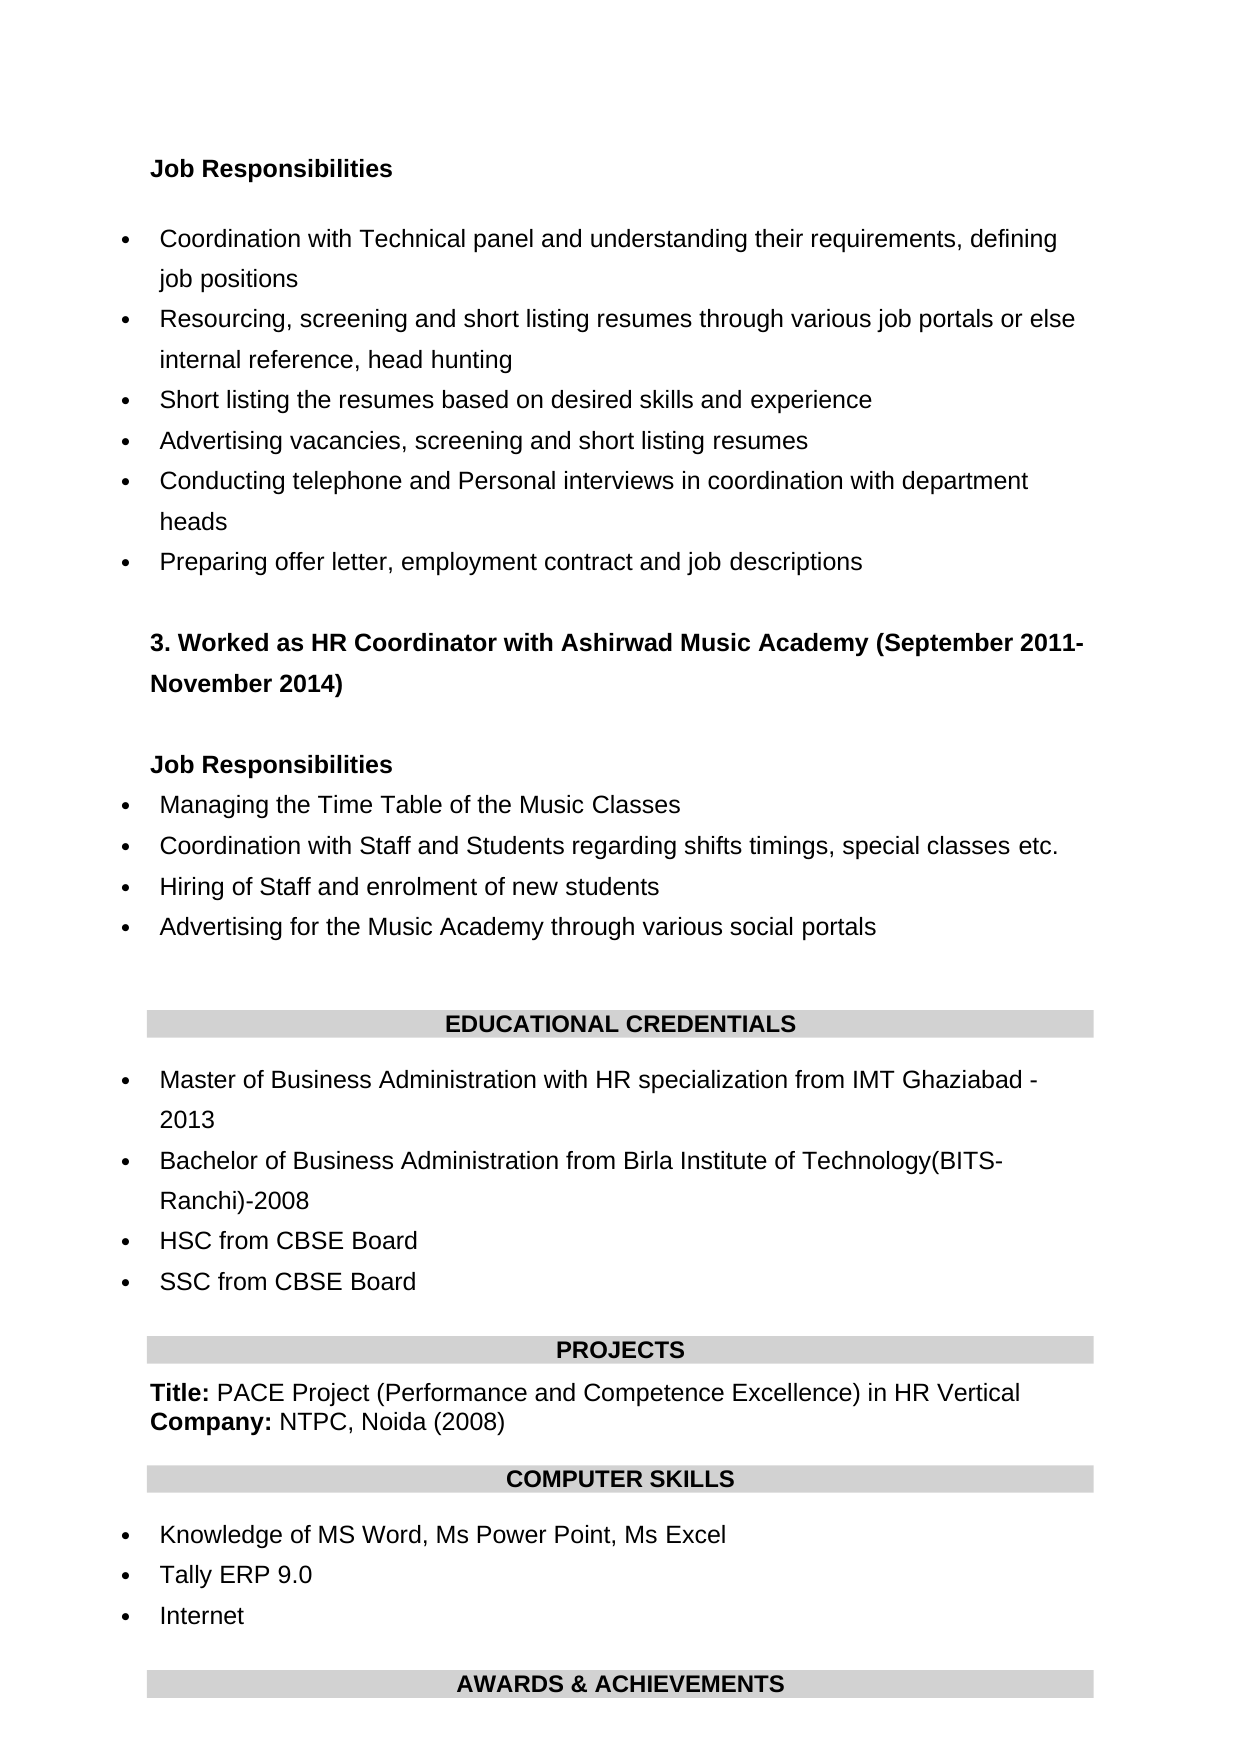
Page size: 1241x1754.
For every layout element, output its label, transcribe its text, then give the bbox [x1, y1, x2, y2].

list Internet [122, 1601, 1105, 1630]
list Resourcing, screening and short listing resumes through various job portals or else internal reference, head hunting [122, 304, 1077, 373]
subtitle 3. Worked as HR Coordinator with Ashirwad Music Academy (September 2011- November 2014) [150, 628, 1087, 697]
list Hiring of Staff and enrolment of new students [122, 871, 1105, 900]
list Preparing offer letter, employment contract and job descriptions [122, 547, 1105, 576]
list Advertising vacancies, screening and short listing resumes [122, 426, 1105, 454]
text Title: PACE Project (Performance and Competence Excellence) in HR Vertical [150, 1349, 1105, 1408]
list Knowledge of MS Word, Ms Power Point, Ms Excel [122, 1520, 1105, 1548]
list Bachelor of Business Administration from Birla Institute of Technology(BITS- Ranchi)-2008 [122, 1146, 1005, 1215]
list Short listing the resumes based on desired skills and experience [122, 385, 1105, 414]
text Job Responsibilities [150, 154, 1105, 183]
list Tally ERP 9.0 [122, 1560, 1105, 1589]
list Advertising for the Music Academy through various social portals [122, 912, 1105, 941]
list HSC from CBSE Board [122, 1226, 1105, 1255]
list Coordination with Technical panel and understanding their requirements, defining job positions [122, 224, 1059, 293]
text Company: NTPC, Noida (2008) [150, 1408, 1105, 1436]
list Coordination with Staff and Students regarding shifts timings, special classes etc. [122, 831, 1105, 859]
list SSC from CBSE Board [122, 1267, 1105, 1296]
list Master of Business Administration with HR specialization from IMT Ghaziabad - 2013 [122, 1065, 1040, 1134]
text Job Responsibilities [150, 749, 1105, 778]
list Conducting telephone and Personal interviews in coordination with department heads [122, 466, 1030, 535]
list Managing the Time Table of the Music Classes [122, 790, 1105, 819]
